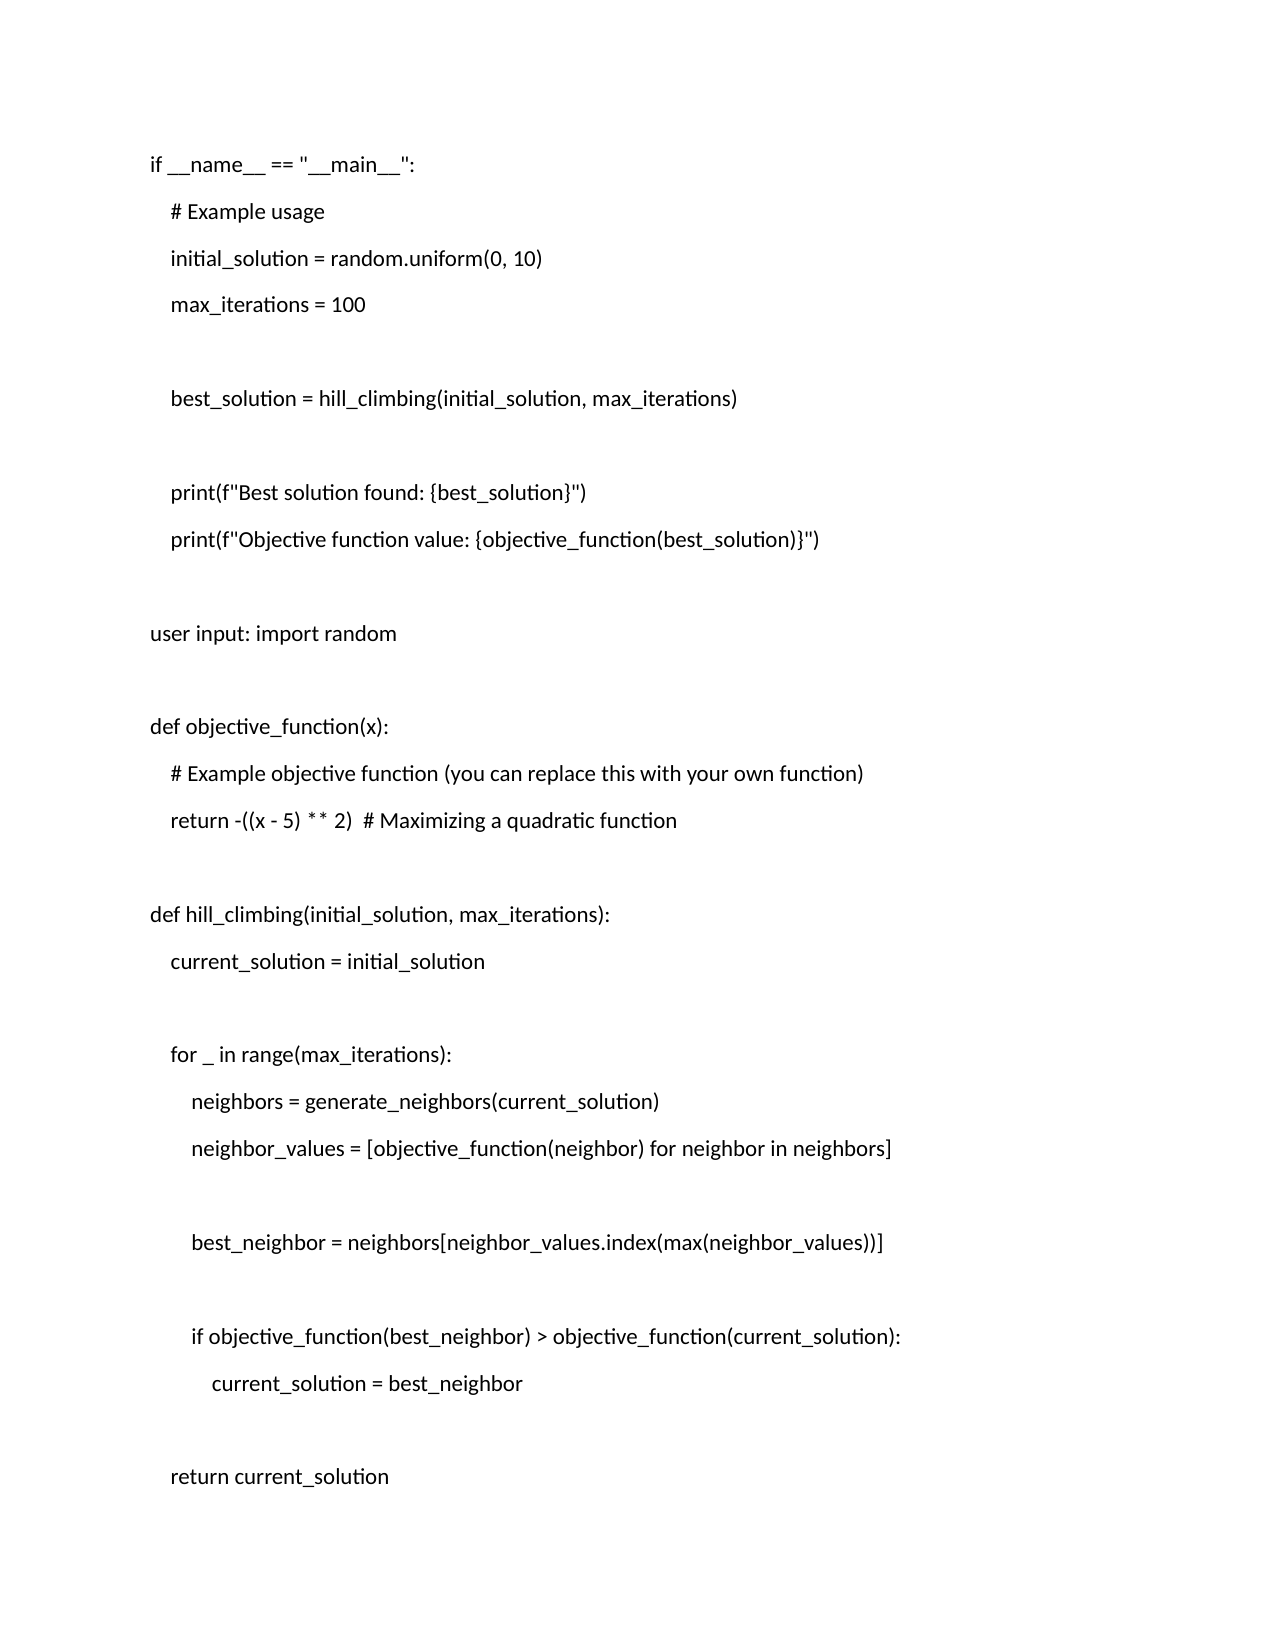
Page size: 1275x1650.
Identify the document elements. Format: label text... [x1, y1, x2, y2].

text user input: import random [150, 619, 1125, 647]
text def hill_climbing(initial_solution, max_iterations): [150, 900, 1125, 928]
text best_neighbor = neighbors[neighbor_values.index(max(neighbor_values))] [150, 1228, 1125, 1256]
text print(f"Objective function value: {objective_function(best_solution)}") [150, 525, 1125, 553]
text neighbors = generate_neighbors(current_solution) [150, 1087, 1125, 1116]
text if __name__ == "__main__": [150, 150, 1125, 178]
text neighbor_values = [objective_function(neighbor) for neighbor in neighbors] [150, 1134, 1125, 1162]
text max_iterations = 100 [150, 291, 1125, 319]
text # Example objective function (you can replace this with your own function) [150, 759, 1125, 787]
text print(f"Best solution found: {best_solution}") [150, 478, 1125, 506]
text # Example usage [150, 197, 1125, 225]
text return -((x - 5) ** 2) # Maximizing a quadratic function [150, 806, 1125, 834]
text current_solution = initial_solution [150, 947, 1125, 975]
text def objective_function(x): [150, 712, 1125, 741]
text for _ in range(max_iterations): [150, 1041, 1125, 1069]
text current_solution = best_neighbor [150, 1369, 1125, 1397]
text if objective_function(best_neighbor) > objective_function(current_solution): [150, 1322, 1125, 1350]
text return current_solution [150, 1462, 1125, 1491]
text initial_solution = random.uniform(0, 10) [150, 244, 1125, 272]
text best_solution = hill_climbing(initial_solution, max_iterations) [150, 384, 1125, 412]
